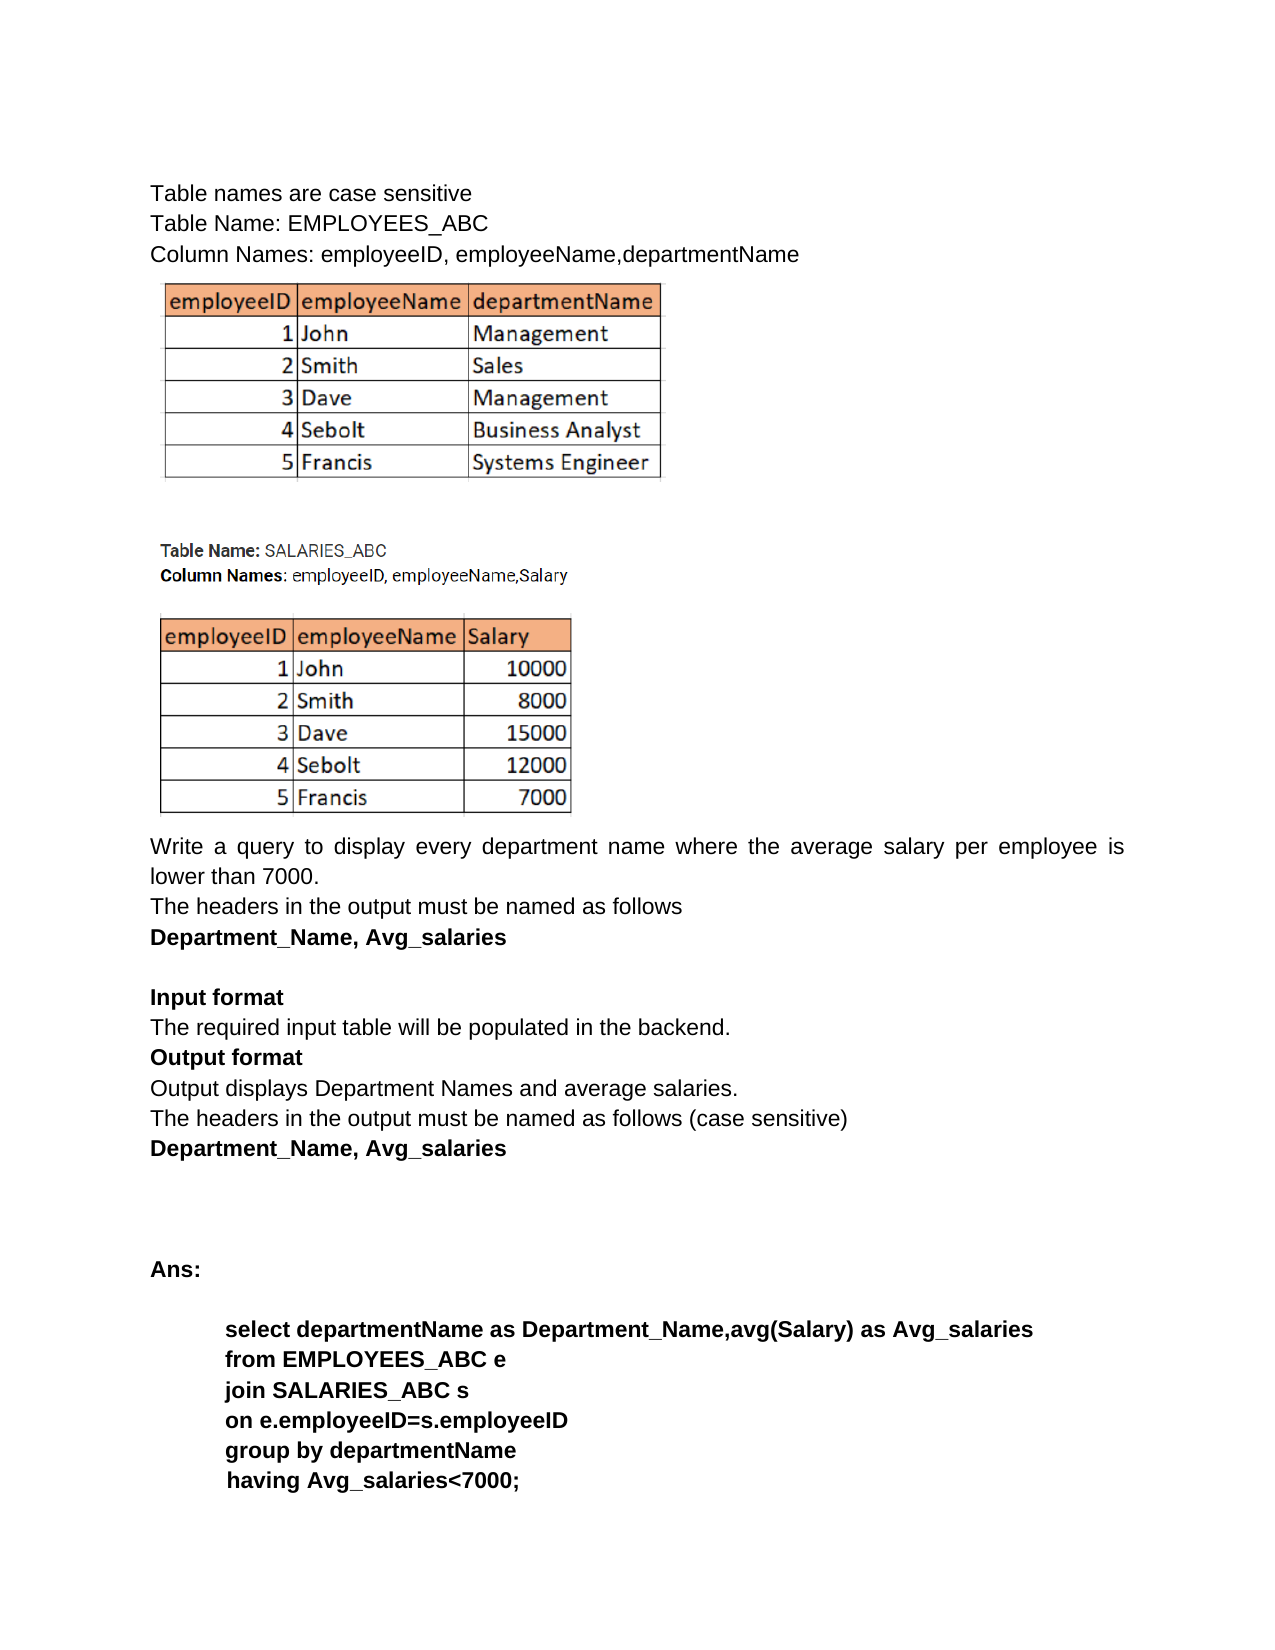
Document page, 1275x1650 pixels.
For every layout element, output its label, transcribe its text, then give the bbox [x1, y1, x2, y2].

text Table names are case sensitive [150, 180, 1125, 207]
text Department_Name, Avg_salaries [150, 923, 1125, 950]
text Table Name: EMPLOYEES_ABC [150, 210, 1125, 237]
list Input format [150, 984, 1125, 1010]
list Ans: [150, 1256, 1125, 1282]
list Output format [150, 1044, 1125, 1071]
list The headers in the output must be named as follows (case sensitive) [150, 1105, 1125, 1131]
text The headers in the output must be named as follows [150, 893, 1125, 919]
picture [150, 270, 690, 829]
list select departmentName as Department_Name,avg(Salary) as Avg_salaries [225, 1316, 1125, 1342]
text Write a query to display every department name where the average salary per employee is lower than 7000. [150, 833, 1125, 889]
list from EMPLOYEES_ABC e [225, 1346, 1125, 1373]
list group by departmentName [225, 1437, 1125, 1463]
list on e.employeeID=s.employeeID [225, 1407, 1125, 1433]
text Column Names: employeeID, employeeName,departmentName [150, 241, 1125, 267]
list join SALARIES_ABC s [225, 1377, 1125, 1403]
list Output displays Department Names and average salaries. [150, 1074, 1125, 1101]
list Department_Name, Avg_salaries [150, 1135, 1125, 1161]
list having Avg_salaries<7000; [150, 1467, 1125, 1493]
list The required input table will be populated in the backend. [150, 1014, 1125, 1040]
